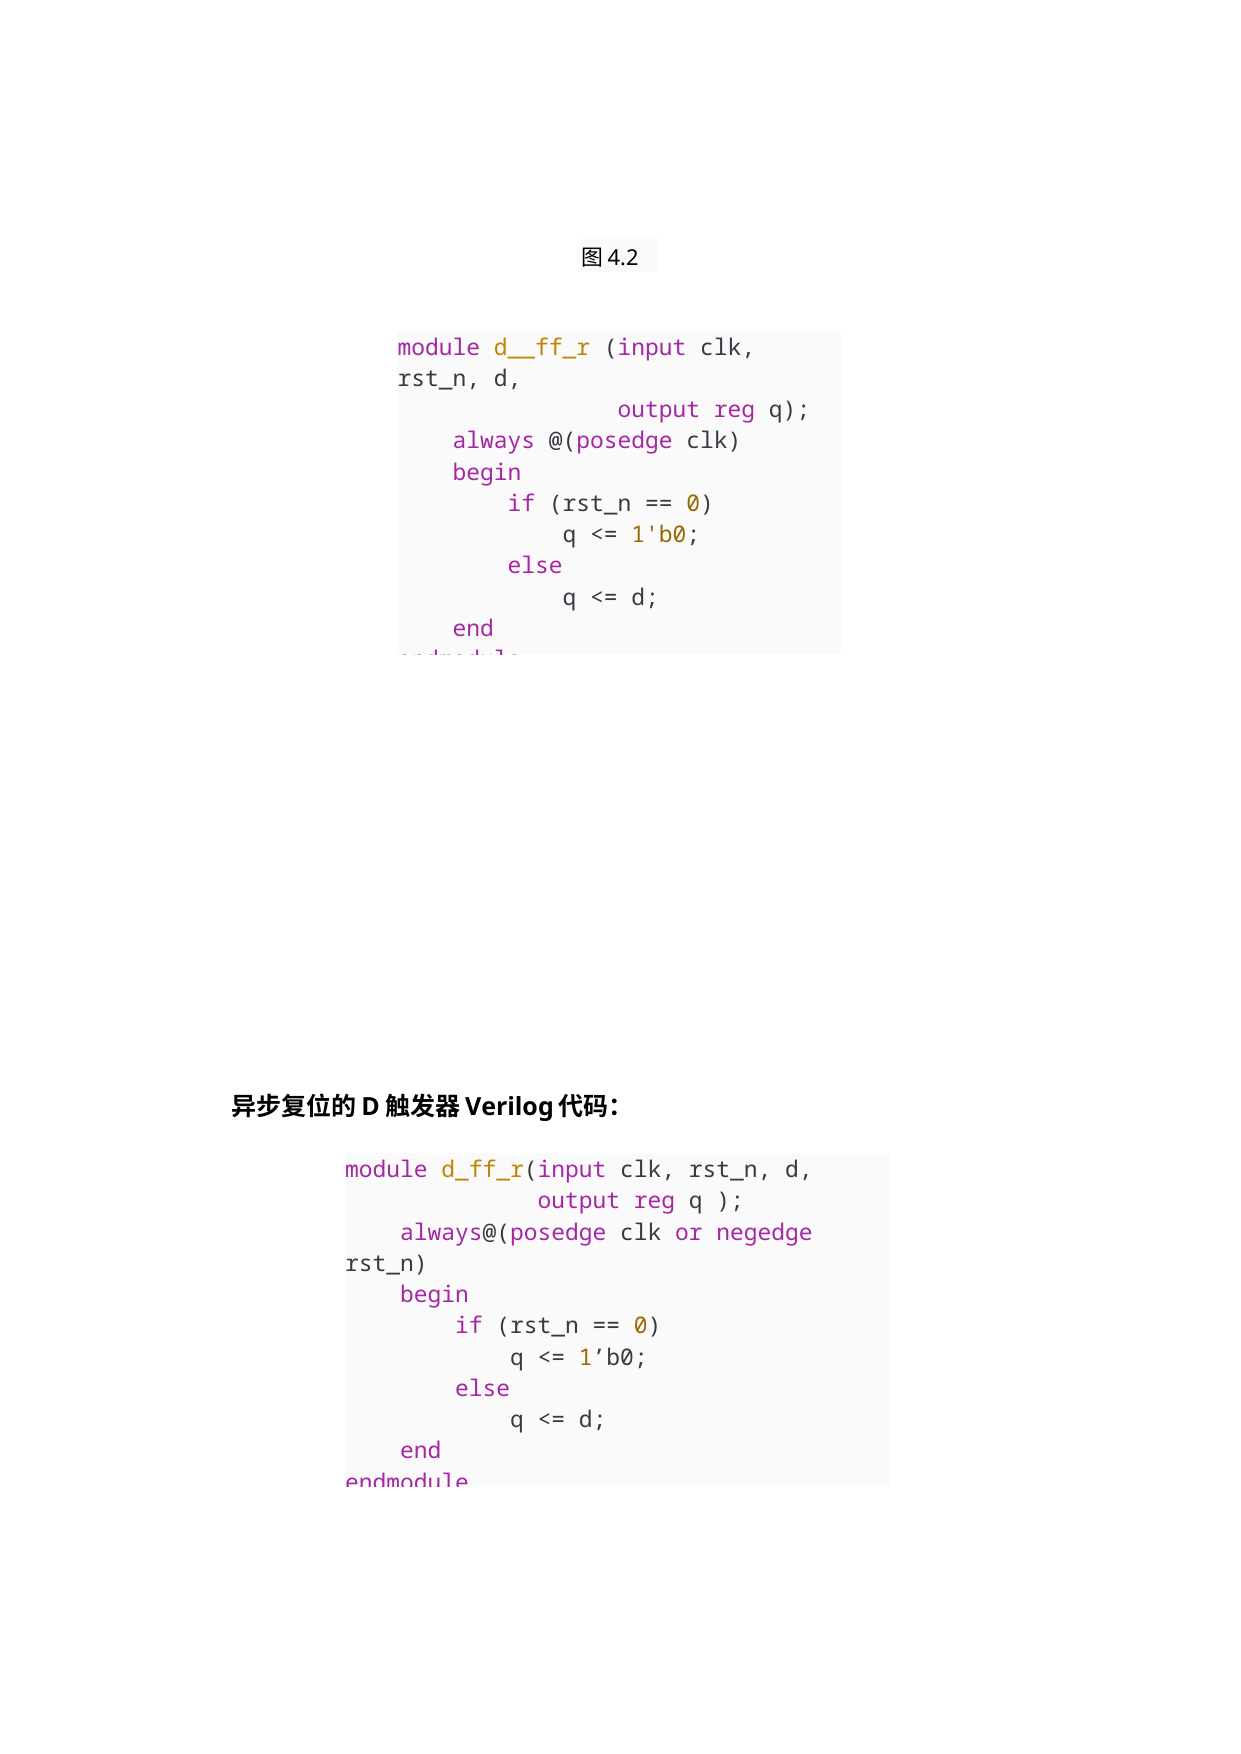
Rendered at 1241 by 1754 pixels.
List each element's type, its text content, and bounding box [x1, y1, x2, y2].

text 异步复位的D触发器Verilog代码： [187, 1267, 1053, 1332]
